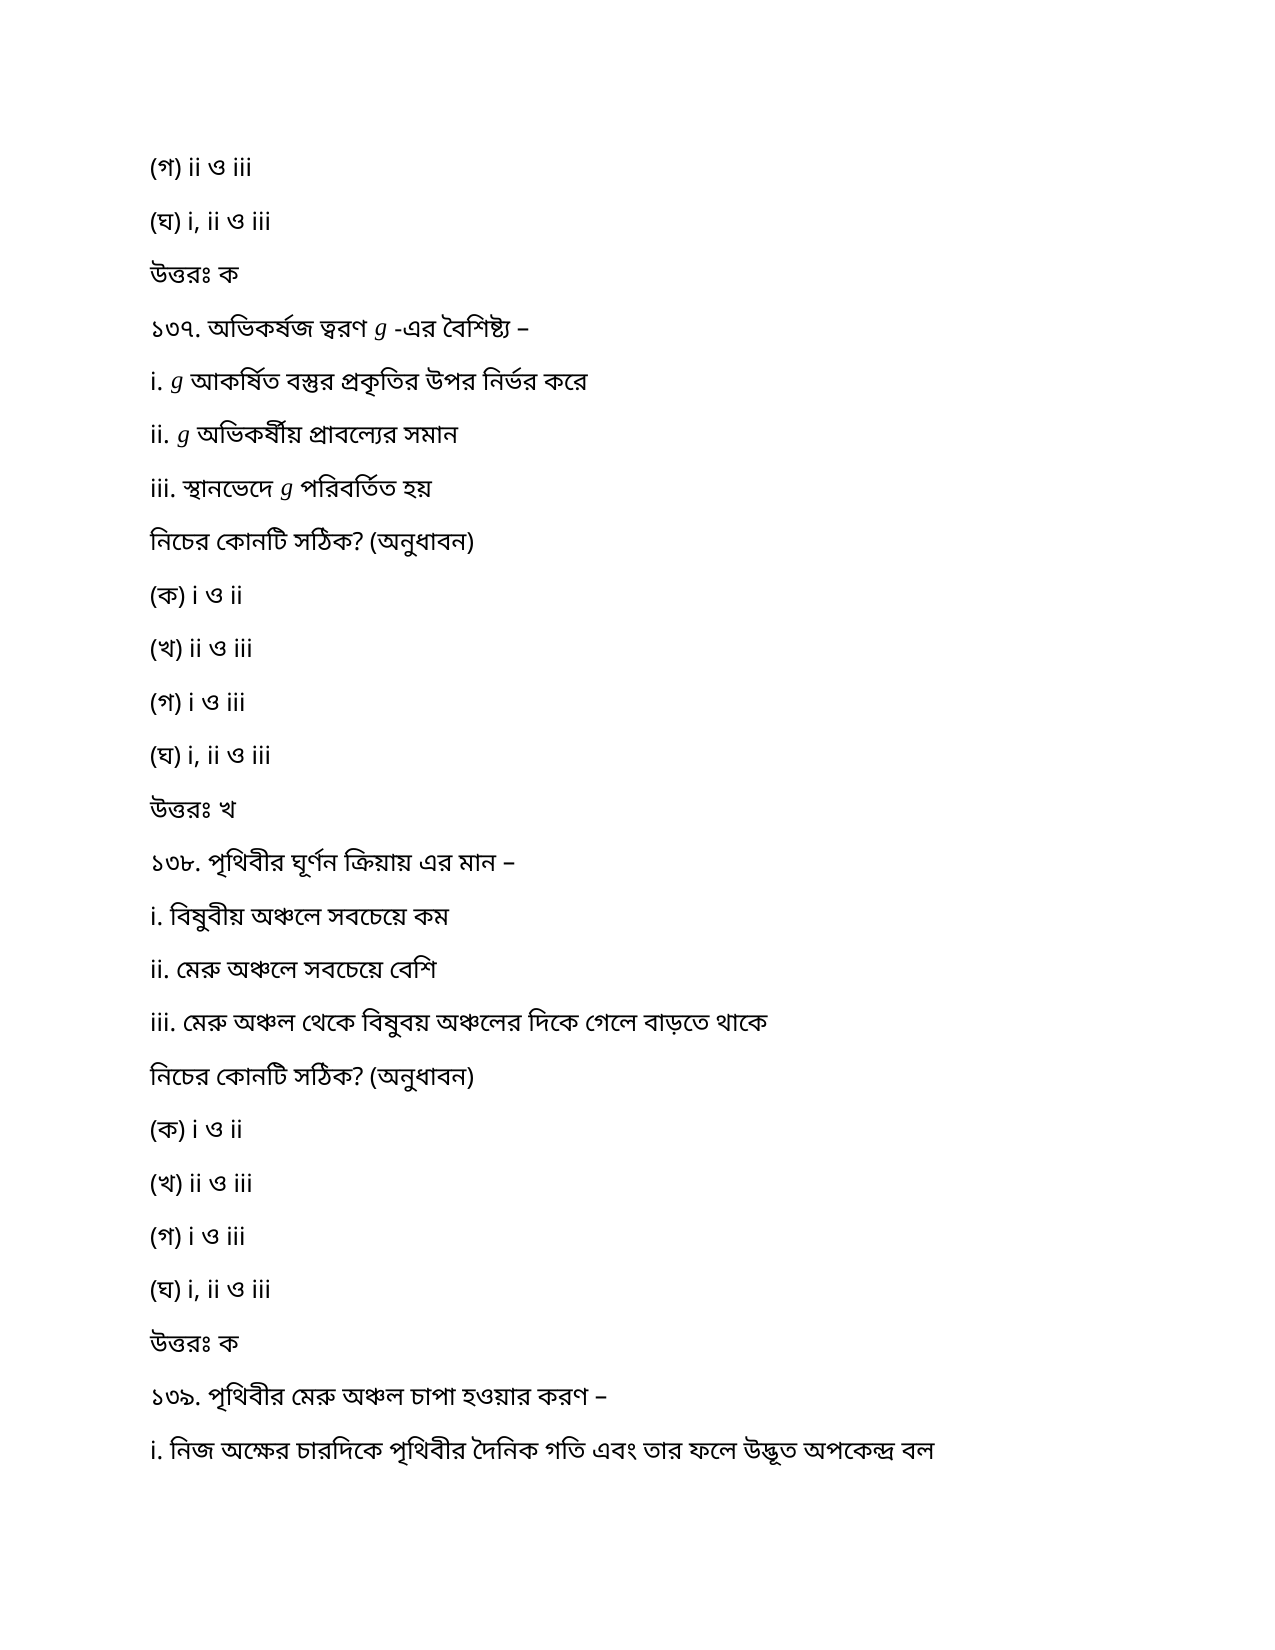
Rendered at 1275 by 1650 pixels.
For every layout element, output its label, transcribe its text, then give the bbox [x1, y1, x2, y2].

text ii. অভিকর্ষীয় প্রাবল্যের সমান [150, 417, 1125, 451]
text i. বিষুবীয় অঞ্চলে সবচেয়ে কম [150, 898, 1125, 932]
text (ক) i ও ii [150, 1112, 1125, 1146]
text (ঘ) i, ii ও iii [150, 738, 1125, 772]
text (গ) ii ও iii [150, 150, 1125, 184]
text (খ) ii ও iii [150, 1165, 1125, 1199]
text (ঘ) i, ii ও iii [150, 203, 1125, 237]
text উত্তরঃ ক [150, 1326, 1125, 1360]
text (খ) ii ও iii [150, 631, 1125, 665]
text (ক) i ও ii [150, 577, 1125, 612]
text নিচের কোনটি সঠিক? (অনুধাবন) [150, 1058, 1125, 1092]
text উত্তরঃ খ [150, 791, 1125, 825]
text (গ) i ও iii [150, 684, 1125, 718]
text উত্তরঃ ক [150, 257, 1125, 291]
text নিচের কোনটি সঠিক? (অনুধাবন) [150, 524, 1125, 558]
text ১৩৭. অভিকর্ষজ ত্বরণ -এর বৈশিষ্ট্য – [150, 310, 1125, 344]
text ii. মেরু অঞ্চলে সবচেয়ে বেশি [150, 952, 1125, 986]
text ১৩৮. পৃথিবীর ঘূর্ণন ক্রিয়ায় এর মান – [150, 845, 1125, 879]
text (গ) i ও iii [150, 1219, 1125, 1253]
text i. আকর্ষিত বস্তুর প্রকৃতির উপর নির্ভর করে [150, 364, 1125, 398]
text ১৩৯. পৃথিবীর মেরু অঞ্চল চাপা হওয়ার করণ – [150, 1379, 1125, 1413]
text iii. স্থানভেদে পরিবর্তিত হয় [150, 471, 1125, 505]
text iii. মেরু অঞ্চল থেকে বিষুবয় অঞ্চলের দিকে গেলে বাড়তে থাকে [150, 1005, 1125, 1039]
text i. নিজ অক্ষের চারদিকে পৃথিবীর দৈনিক গতি এবং তার ফলে উদ্ভূত অপকেন্দ্র বল [150, 1432, 1125, 1467]
text (ঘ) i, ii ও iii [150, 1272, 1125, 1306]
